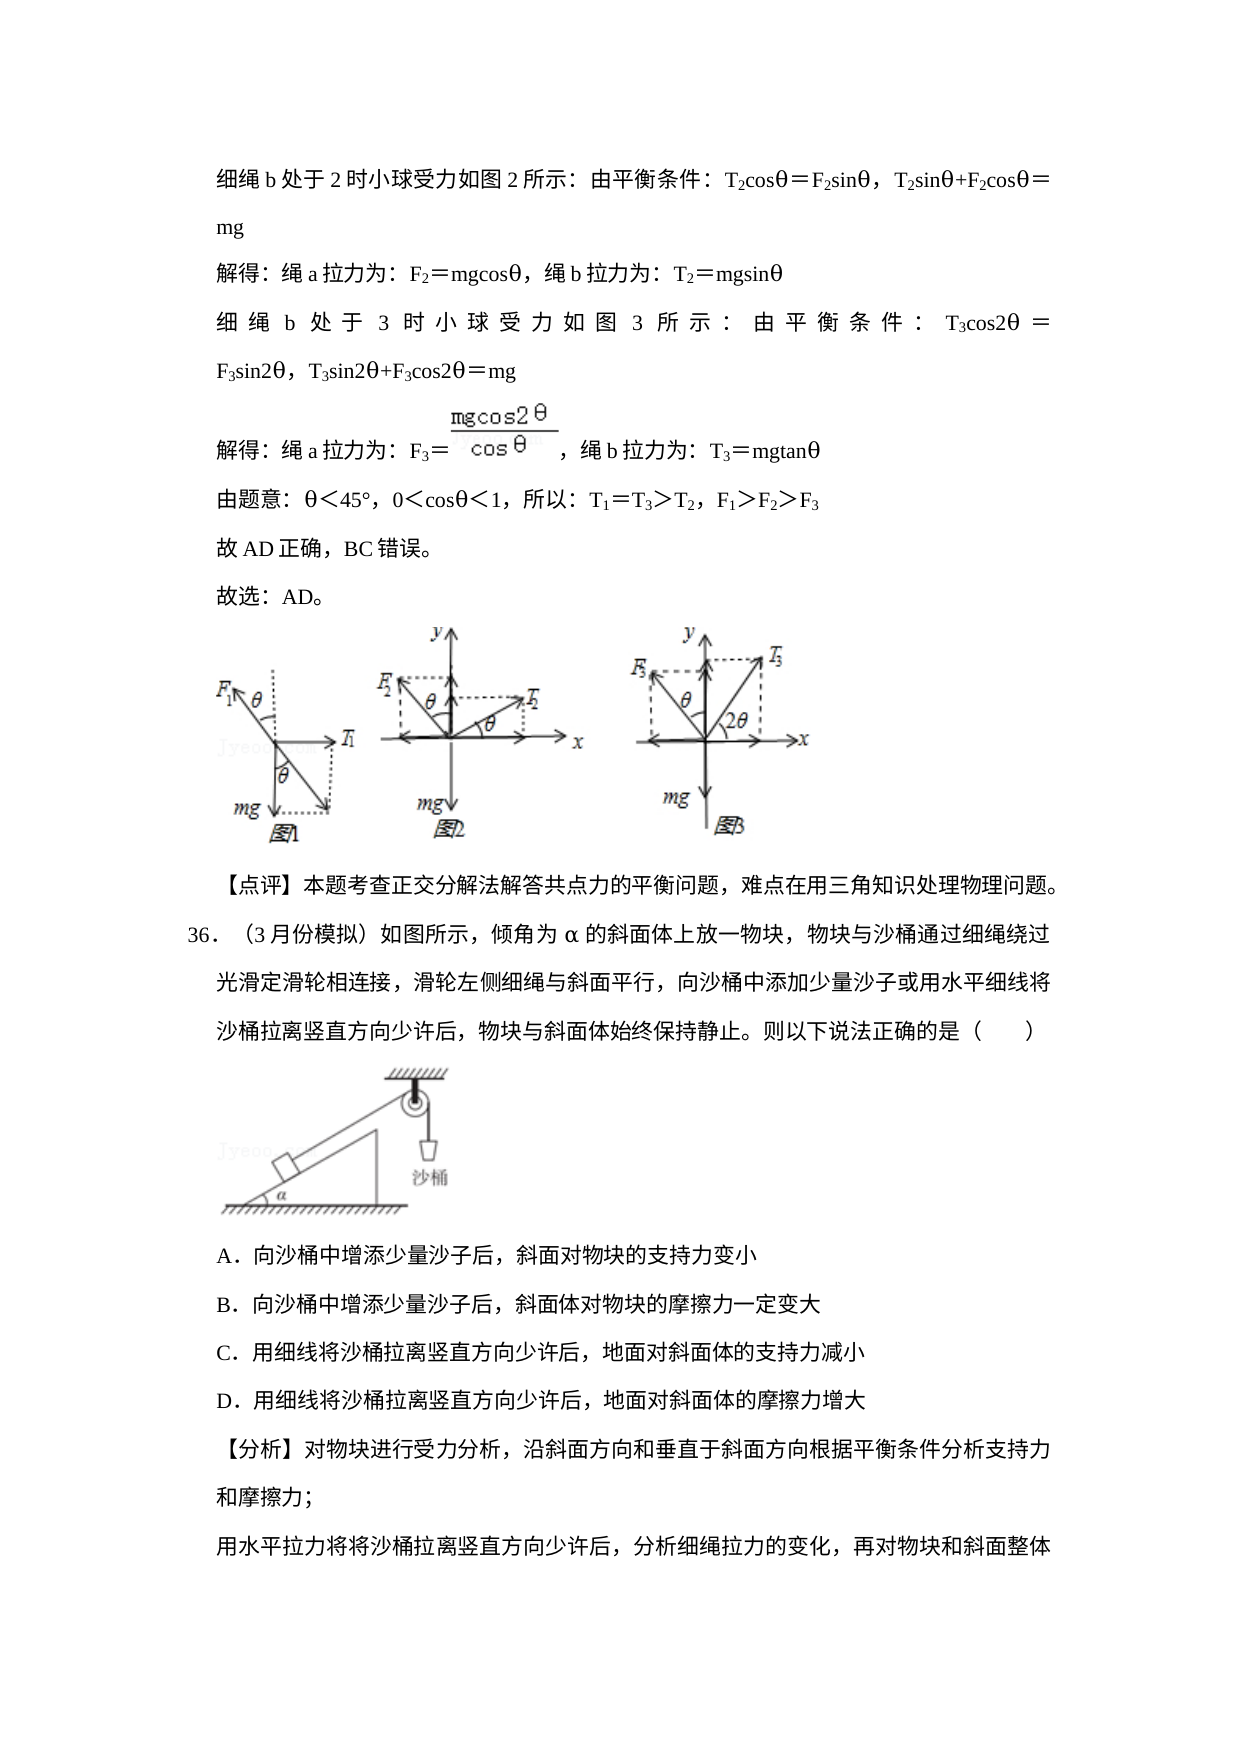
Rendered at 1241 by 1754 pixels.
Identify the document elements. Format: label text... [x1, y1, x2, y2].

text 细绳b处于3时小球受力如图3所示：由平衡条件：T3cos2θ＝F3sin2θ，T3sin2θ+F3cos2θ＝mg [216, 304, 1053, 385]
text 由题意：θ＜45°，0＜cosθ＜1，所以：T1＝T3＞T2，F1＞F2＞F3 [216, 482, 1053, 514]
text 故选：AD。 [216, 579, 1053, 611]
text D．用细线将沙桶拉离竖直方向少许后，地面对斜面体的摩擦力增大 [187, 1383, 1053, 1415]
text 故AD正确，BC错误。 [216, 530, 1053, 563]
picture [216, 1062, 454, 1220]
picture [450, 402, 559, 459]
text 解得：绳a拉力为：F3＝，绳b拉力为：T3＝mgtanθ [216, 401, 1053, 466]
picture [216, 627, 815, 848]
text 36．（3月份模拟）如图所示，倾角为α的斜面体上放一物块，物块与沙桶通过细绳绕过光滑定滑轮相连接，滑轮左侧细绳与斜面平行，向沙桶中添加少量沙子或用水平细线将沙桶拉离竖直方向少许后，物块与斜面体始终保持静止。则以下说法正确的是（ ） [187, 916, 1053, 1046]
text C．用细线将沙桶拉离竖直方向少许后，地面对斜面体的支持力减小 [187, 1334, 1053, 1367]
text B．向沙桶中增添少量沙子后，斜面体对物块的摩擦力一定变大 [187, 1286, 1053, 1319]
text 解得：绳a拉力为：F2＝mgcosθ，绳b拉力为：T2＝mgsinθ [216, 256, 1053, 288]
text A．向沙桶中增添少量沙子后，斜面对物块的支持力变小 [187, 1238, 1053, 1270]
text 【点评】本题考查正交分解法解答共点力的平衡问题，难点在用三角知识处理物理问题。 [216, 868, 1053, 900]
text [216, 1528, 1053, 1561]
text 细绳b处于2时小球受力如图2所示：由平衡条件：T2cosθ＝F2sinθ，T2sinθ+F2cosθ＝mg [216, 162, 1053, 243]
text 【分析】对物块进行受力分析，沿斜面方向和垂直于斜面方向根据平衡条件分析支持力和摩擦力； [216, 1431, 1053, 1512]
